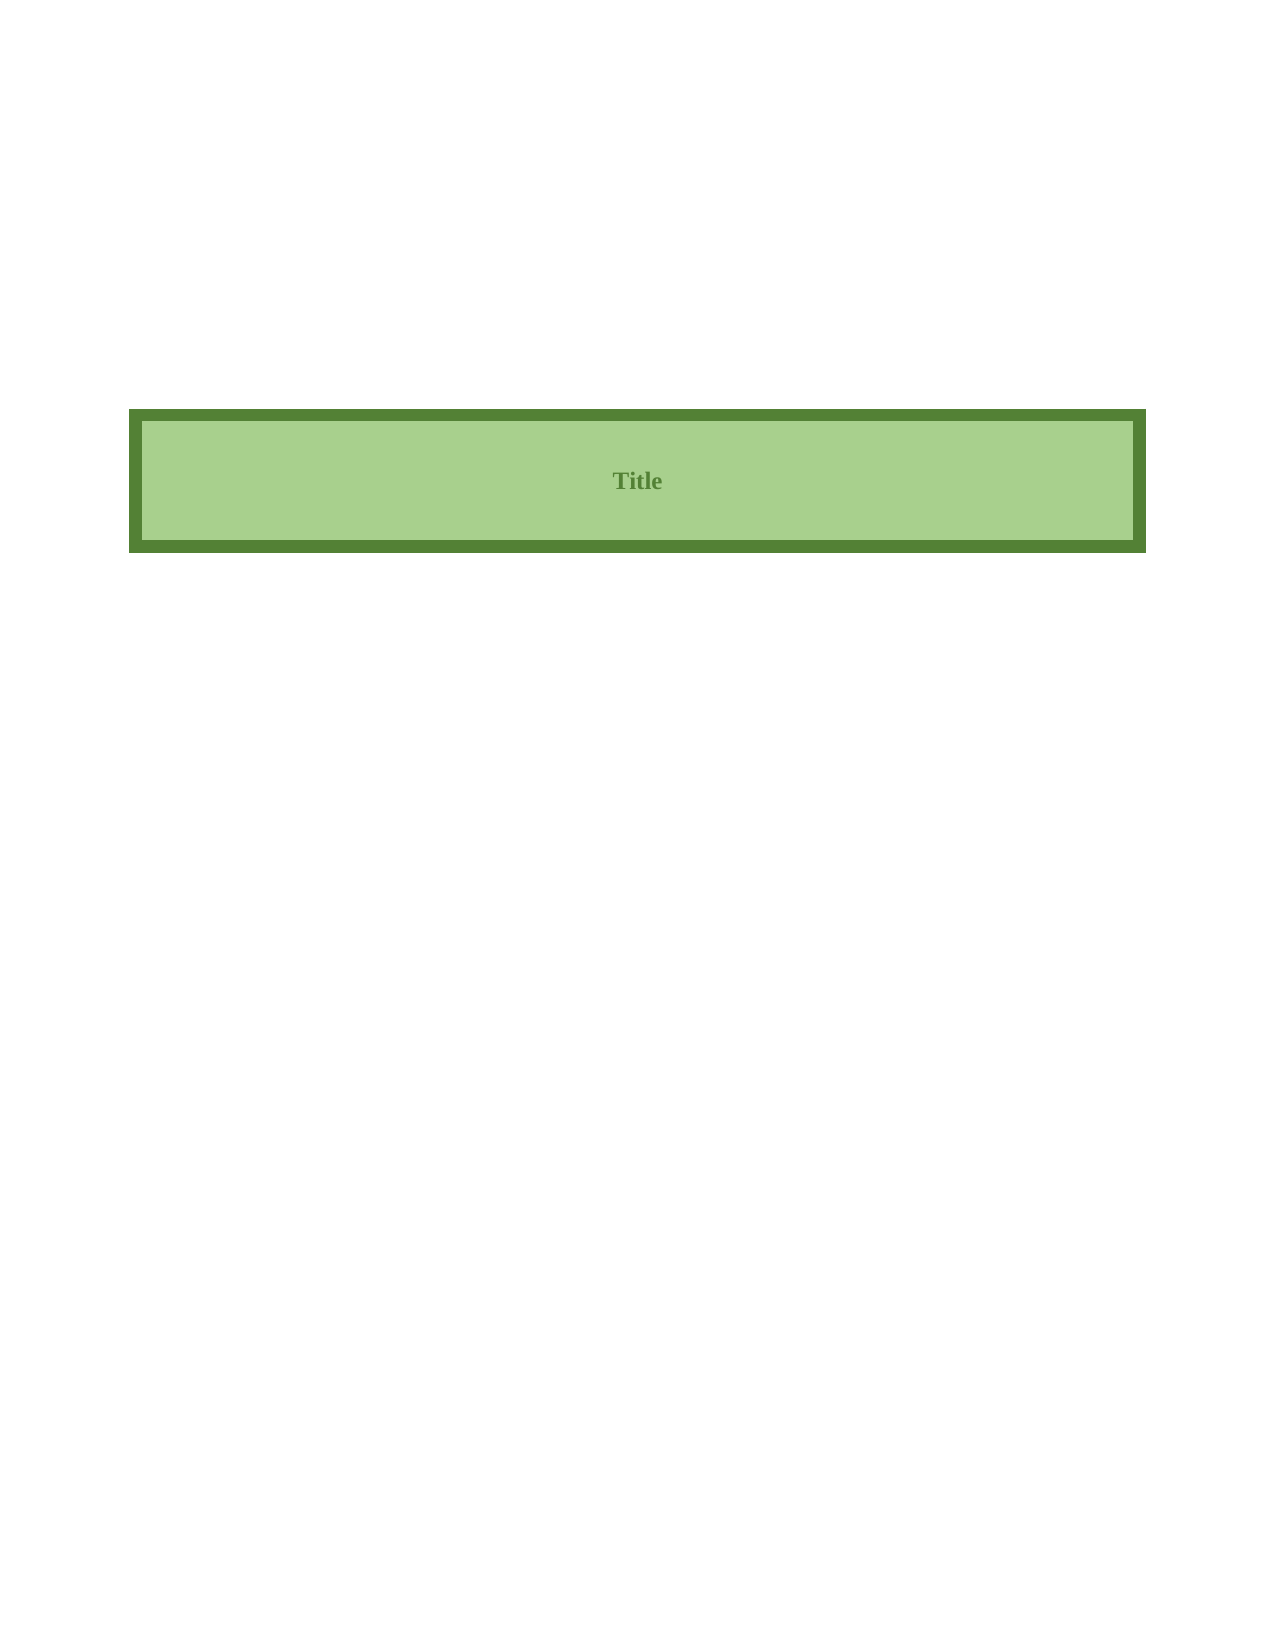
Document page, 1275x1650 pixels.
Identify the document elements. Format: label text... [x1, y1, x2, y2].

text Title [142, 452, 1133, 495]
